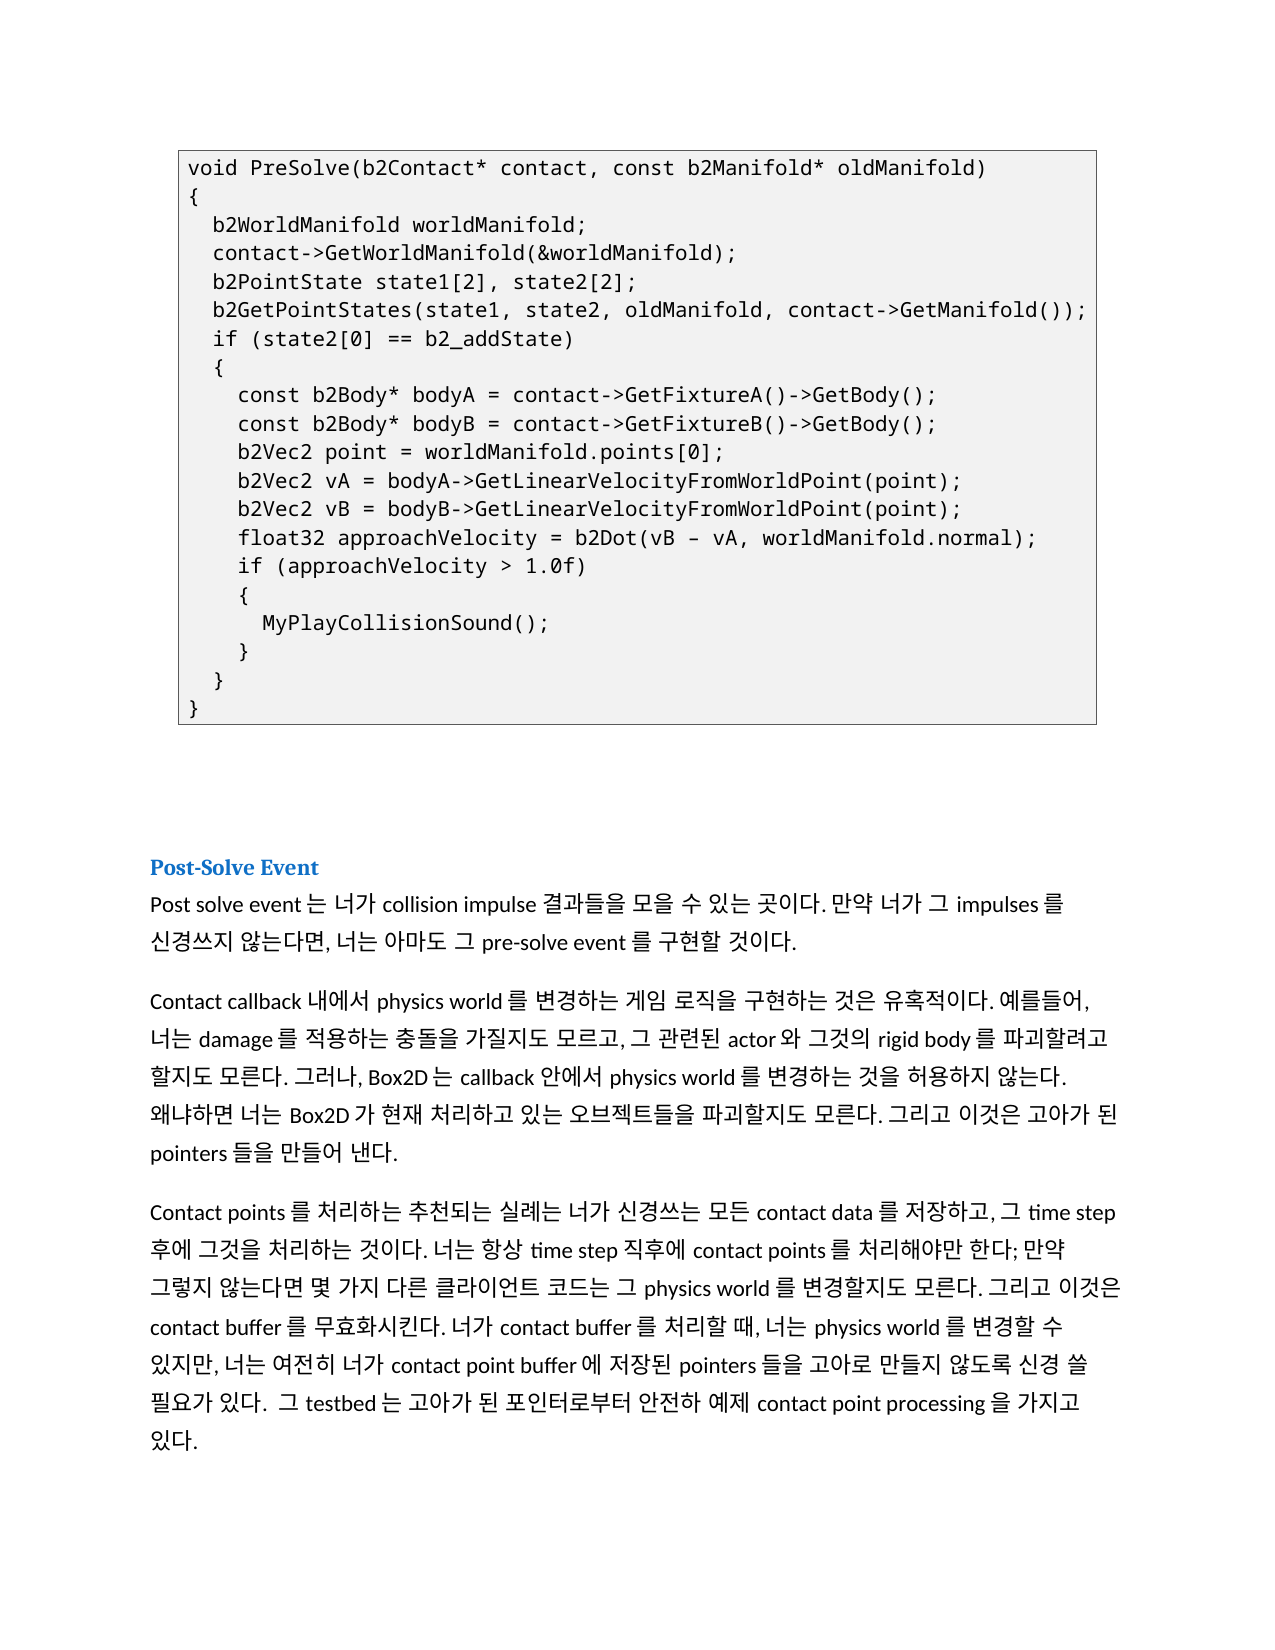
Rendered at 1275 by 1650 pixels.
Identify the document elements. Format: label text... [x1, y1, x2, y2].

text void PreSolve(b2Contact* contact, const b2Manifold* oldManifold) [179, 151, 1096, 178]
text b2PointState state1[2], state2[2]; [179, 264, 1096, 292]
text } [179, 662, 1096, 690]
text contact->GetWorldManifold(&worldManifold); [179, 235, 1096, 264]
text { [179, 178, 1096, 207]
text MyPlayCollisionSound(); [179, 605, 1096, 633]
subtitle Post-Solve Event [150, 855, 1125, 882]
text if (approachVelocity > 1.0f) [179, 548, 1096, 577]
text b2Vec2 point = worldManifold.points[0]; [179, 434, 1096, 463]
text Contact points를 처리하는 추천되는 실례는 너가 신경쓰는 모든 contact data를 저장하고, 그 time step후에 그것을 처리하는 것이다. 너는 항상 time step 직후에 contact points를 처리해야만 한다; 만약 그렇지 않는다면 몇 가지 다른 클라이언트 코드는 그 physics world를 변경할지도 모른다. 그리고 이것은 contact buffer를 무효화시킨다. 너가 contact buffer를 처리할 때, 너는 physics world를 변경할 수 있지만, 너는 여전히 너가 contact point buffer에 저장된 pointers들을 고아로 만들지 않도록 신경 쓸 필요가 있다. 그 testbed는 고아가 된 포인터로부터 안전하 예제 contact point processing을 가지고 있다. [150, 1194, 1125, 1456]
text } [179, 690, 1096, 724]
text b2GetPointStates(state1, state2, oldManifold, contact->GetManifold()); [179, 292, 1096, 321]
text const b2Body* bodyB = contact->GetFixtureB()->GetBody(); [179, 406, 1096, 434]
text b2WorldManifold worldManifold; [179, 207, 1096, 235]
text b2Vec2 vB = bodyB->GetLinearVelocityFromWorldPoint(point); [179, 491, 1096, 520]
text Contact callback 내에서 physics world를 변경하는 게임 로직을 구현하는 것은 유혹적이다. 예를들어, 너는 damage를 적용하는 충돌을 가질지도 모르고, 그 관련된 actor와 그것의 rigid body를 파괴할려고 할지도 모른다. 그러나, Box2D는 callback 안에서 physics world를 변경하는 것을 허용하지 않는다. 왜냐하면 너는 Box2D가 현재 처리하고 있는 오브젝트들을 파괴할지도 모른다. 그리고 이것은 고아가 된 pointers들을 만들어 낸다. [150, 982, 1125, 1168]
text if (state2[0] == b2_addState) [179, 321, 1096, 349]
text { [179, 349, 1096, 377]
text } [179, 633, 1096, 662]
text { [179, 577, 1096, 605]
text float32 approachVelocity = b2Dot(vB – vA, worldManifold.normal); [179, 520, 1096, 548]
text b2Vec2 vA = bodyA->GetLinearVelocityFromWorldPoint(point); [179, 463, 1096, 491]
text const b2Body* bodyA = contact->GetFixtureA()->GetBody(); [179, 377, 1096, 406]
text Post solve event는 너가 collision impulse 결과들을 모을 수 있는 곳이다. 만약 너가 그 impulses를 신경쓰지 않는다면, 너는 아마도 그 pre-solve event를 구현할 것이다. [150, 885, 1125, 957]
